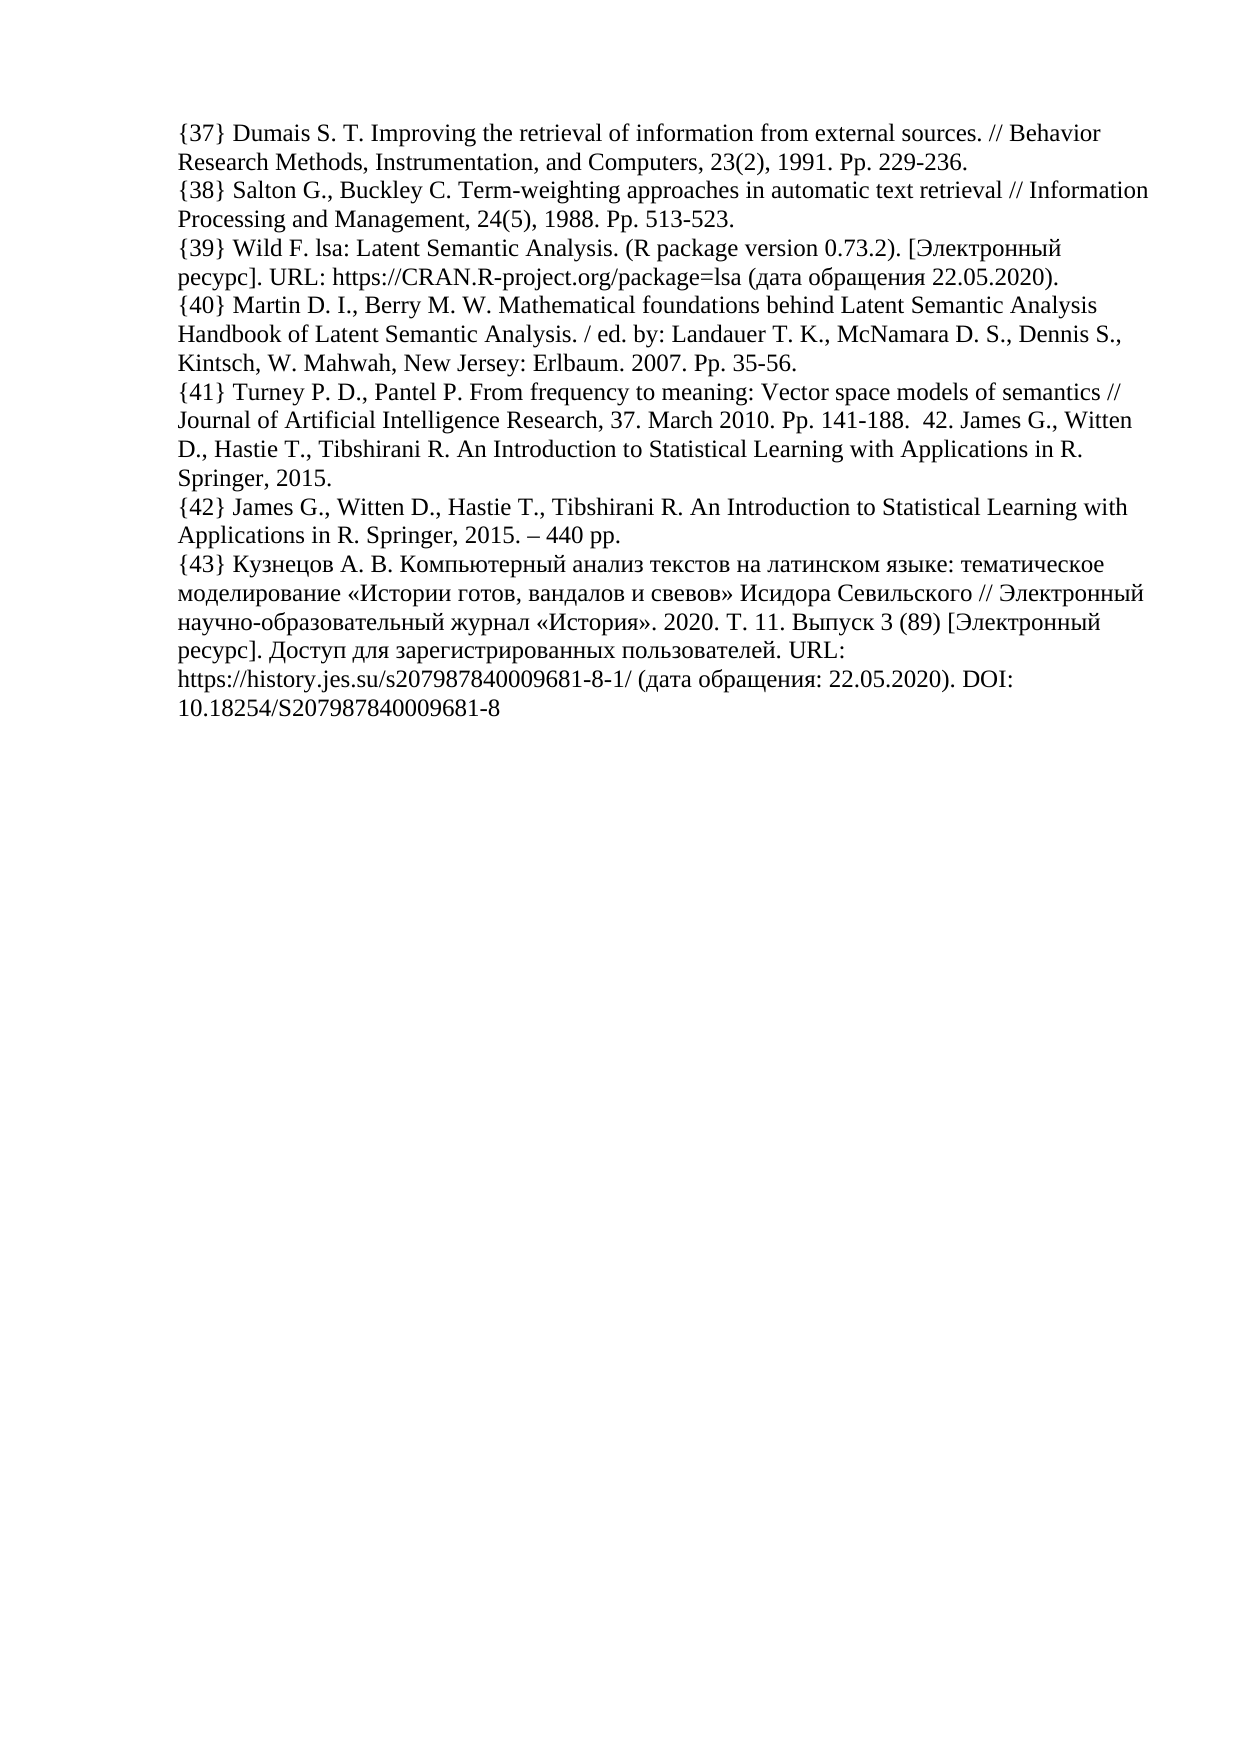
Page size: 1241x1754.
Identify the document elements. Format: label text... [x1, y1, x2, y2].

text {39} Wild F. lsa: Latent Semantic Analysis. (R package version 0.73.2). [Электронный ресурс]. URL: https://CRAN.R-project.org/package=lsa (дата обращения 22.05.2020). [177, 233, 1152, 291]
text {42} James G., Witten D., Hastie T., Tibshirani R. An Introduction to Statistical Learning with Applications in R. Springer, 2015. – 440 pp. [177, 492, 1152, 549]
text {38} Salton G., Buckley C. Term-weighting approaches in automatic text retrieval // Information Processing and Management, 24(5), 1988. Pp. 513-523. [177, 176, 1152, 233]
text {43} Кузнецов А. В. Компьютерный анализ текстов на латинском языке: тематическое моделирование «Истории готов, вандалов и свевов» Исидора Севильского // Электронный научно-образовательный журнал «История». 2020. T. 11. Выпуск 3 (89) [Электронный ресурс]. Доступ для зарегистрированных пользователей. URL: https://history.jes.su/s207987840009681-8-1/ (дата обращения: 22.05.2020). DOI: 10.18254/S207987840009681-8 [177, 549, 1152, 722]
text {41} Turney P. D., Pantel P. From frequency to meaning: Vector space models of semantics // Journal of Artificial Intelligence Research, 37. March 2010. Pp. 141-188. 42. James G., Witten D., Hastie T., Tibshirani R. An Introduction to Statistical Learning with Applications in R. Springer, 2015. [177, 377, 1152, 492]
text {37} Dumais S. T. Improving the retrieval of information from external sources. // Behavior Research Methods, Instrumentation, and Computers, 23(2), 1991. Pp. 229-236. [177, 118, 1152, 176]
text {40} Martin D. I., Berry M. W. Mathematical foundations behind Latent Semantic Analysis Handbook of Latent Semantic Analysis. / ed. by: Landauer T. K., McNamara D. S., Dennis S., Kintsch, W. Mahwah, New Jersey: Erlbaum. 2007. Pp. 35-56. [177, 291, 1152, 377]
